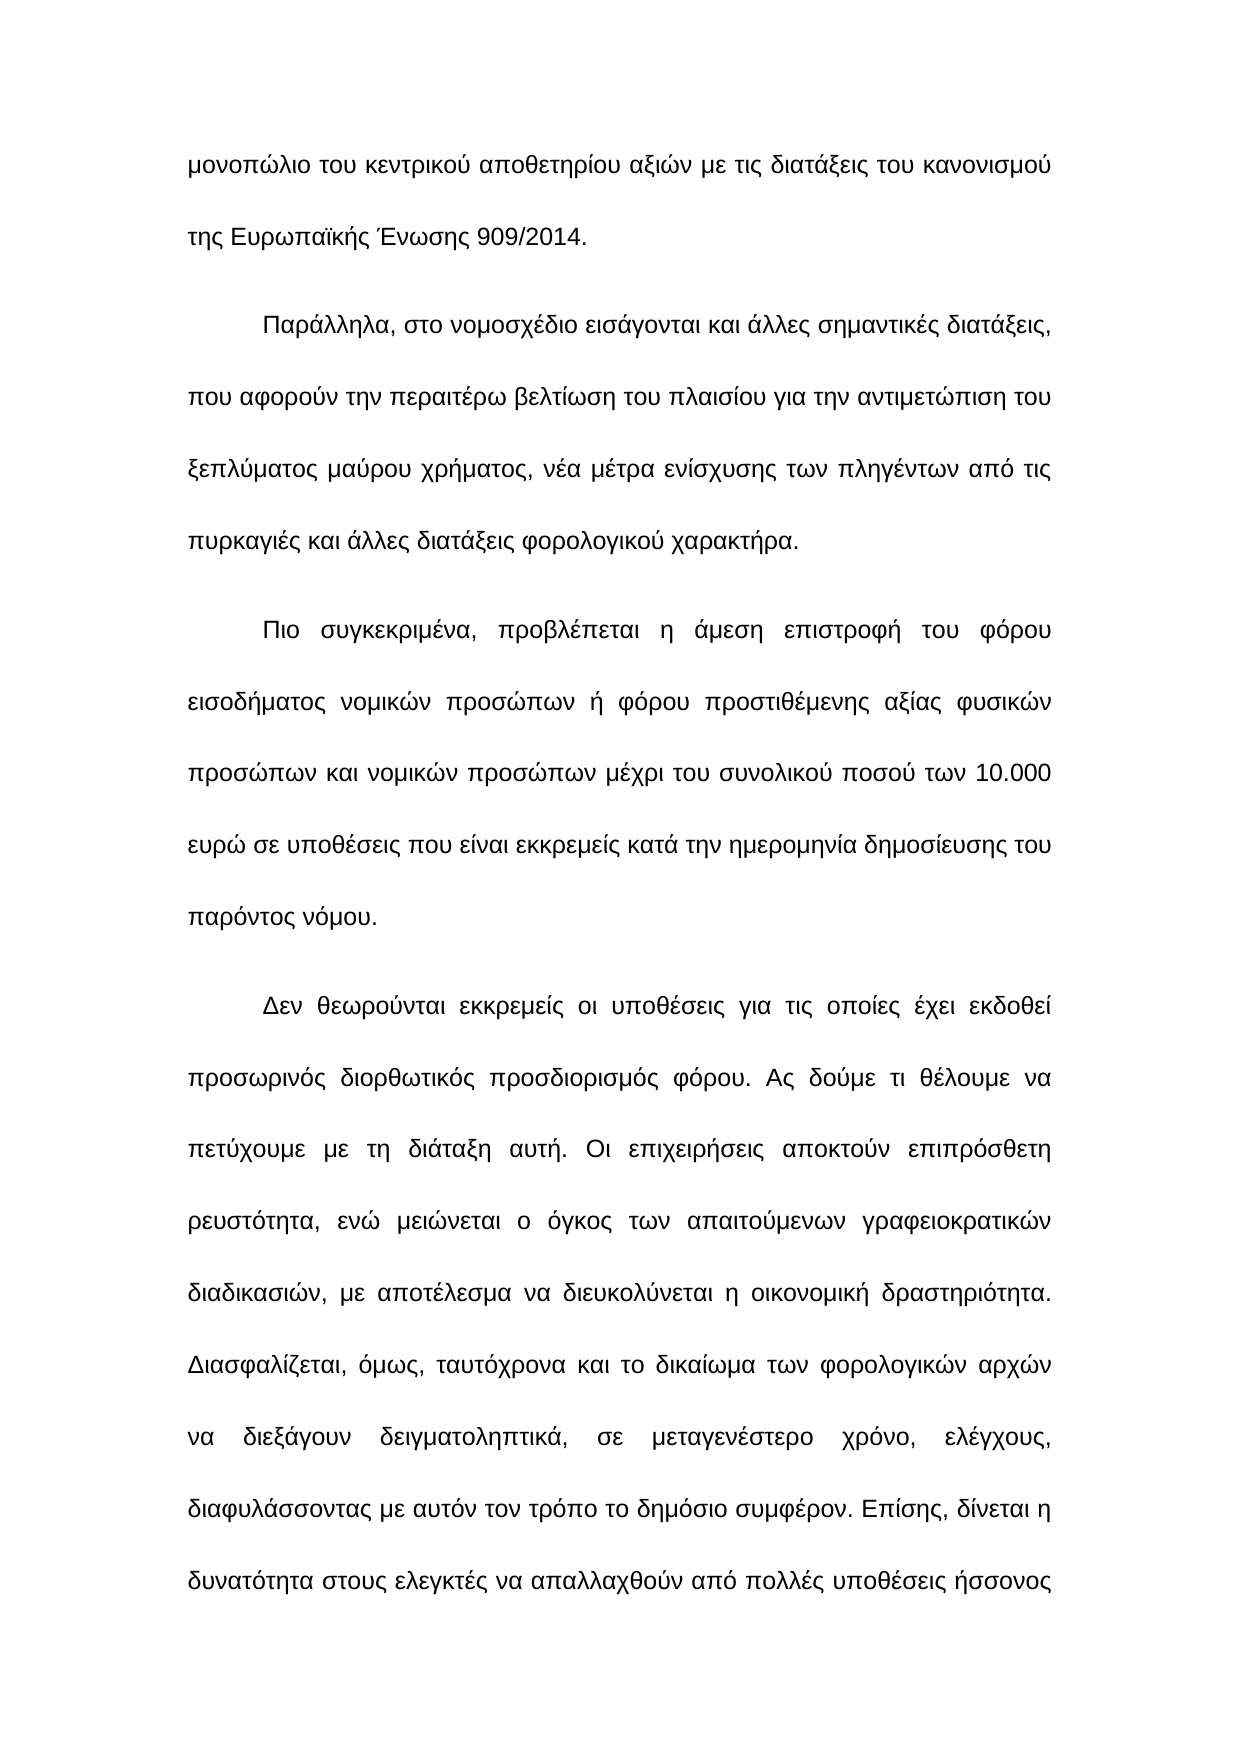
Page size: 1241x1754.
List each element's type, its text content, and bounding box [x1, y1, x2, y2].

text Παράλληλα, στο νομοσχέδιο εισάγονται και άλλες σημαντικές διατάξεις, που αφορούν την περαιτέρω βελτίωση του πλαισίου για την αντιμετώπιση του ξεπλύματος μαύρου χρήματος, νέα μέτρα ενίσχυσης των πληγέντων από τις πυρκαγιές και άλλες διατάξεις φορολογικού χαρακτήρα. [187, 310, 1053, 555]
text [187, 991, 1053, 1594]
text Πιο συγκεκριμένα, προβλέπεται η άμεση επιστροφή του φόρου εισοδήματος νομικών προσώπων ή φόρου προστιθέμενης αξίας φυσικών προσώπων και νομικών προσώπων μέχρι του συνολικού ποσού των 10.000 ευρώ σε υποθέσεις που είναι εκκρεμείς κατά την ημερομηνία δημοσίευσης του παρόντος νόμου. [187, 614, 1053, 931]
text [187, 150, 1053, 251]
